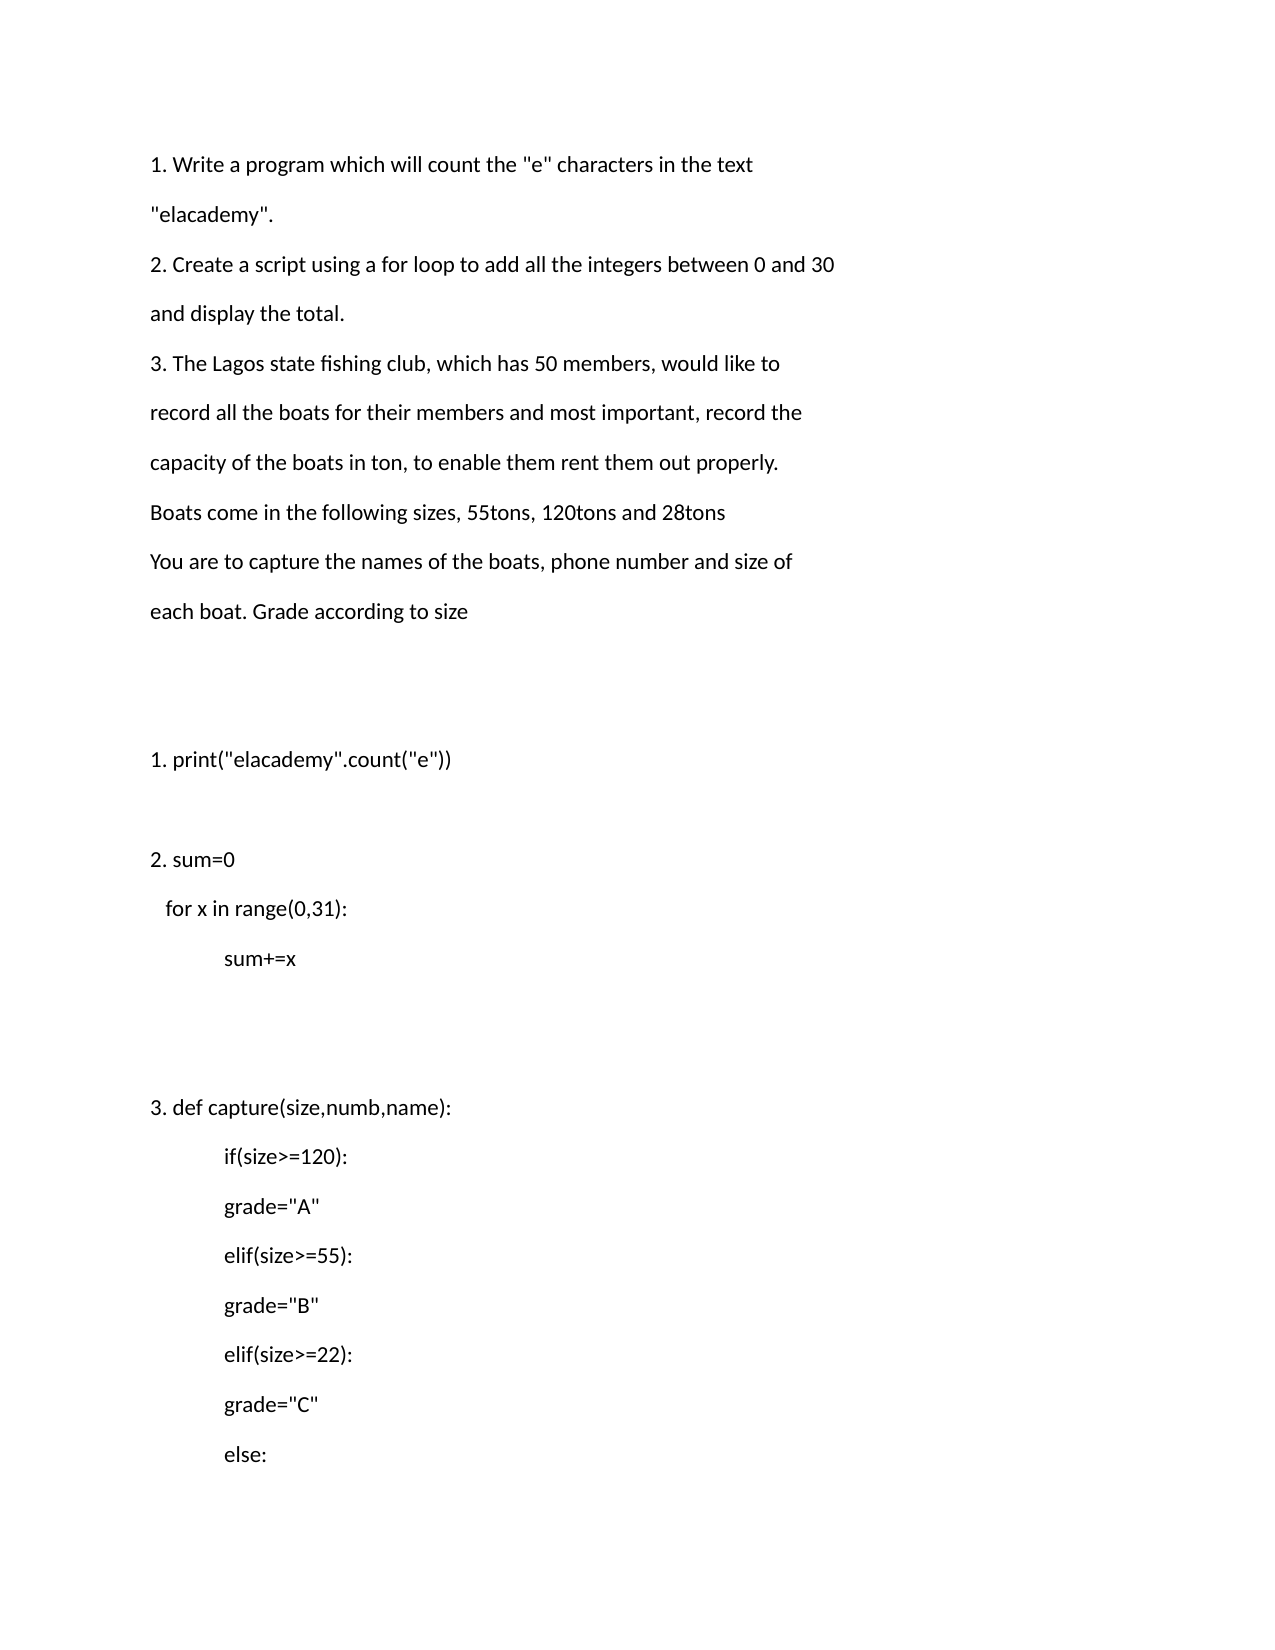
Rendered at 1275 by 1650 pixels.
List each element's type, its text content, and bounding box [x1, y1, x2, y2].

text each boat. Grade according to size [150, 596, 1125, 625]
text else: [150, 1439, 1125, 1468]
text if(size>=120): [150, 1142, 1125, 1170]
text elif(size>=22): [150, 1340, 1125, 1369]
text grade="B" [150, 1290, 1125, 1319]
text sum+=x [150, 943, 1125, 972]
text grade="A" [150, 1191, 1125, 1220]
text capacity of the boats in ton, to enable them rent them out properly. [150, 447, 1125, 476]
text You are to capture the names of the boats, phone number and size of [150, 547, 1125, 575]
text 3. The Lagos state fishing club, which has 50 members, would like to [150, 348, 1125, 377]
text 1. print("elacademy".count("e")) [150, 745, 1125, 774]
text 2. sum=0 [150, 844, 1125, 873]
text and display the total. [150, 299, 1125, 327]
text for x in range(0,31): [150, 894, 1125, 922]
text 2. Create a script using a for loop to add all the integers between 0 and 30 [150, 249, 1125, 278]
text Boats come in the following sizes, 55tons, 120tons and 28tons [150, 497, 1125, 526]
text grade="C" [150, 1389, 1125, 1418]
text 1. Write a program which will count the "e" characters in the text [150, 150, 1125, 179]
text "elacademy". [150, 199, 1125, 228]
text 3. def capture(size,numb,name): [150, 1092, 1125, 1121]
text elif(size>=55): [150, 1241, 1125, 1269]
text record all the boats for their members and most important, record the [150, 398, 1125, 427]
